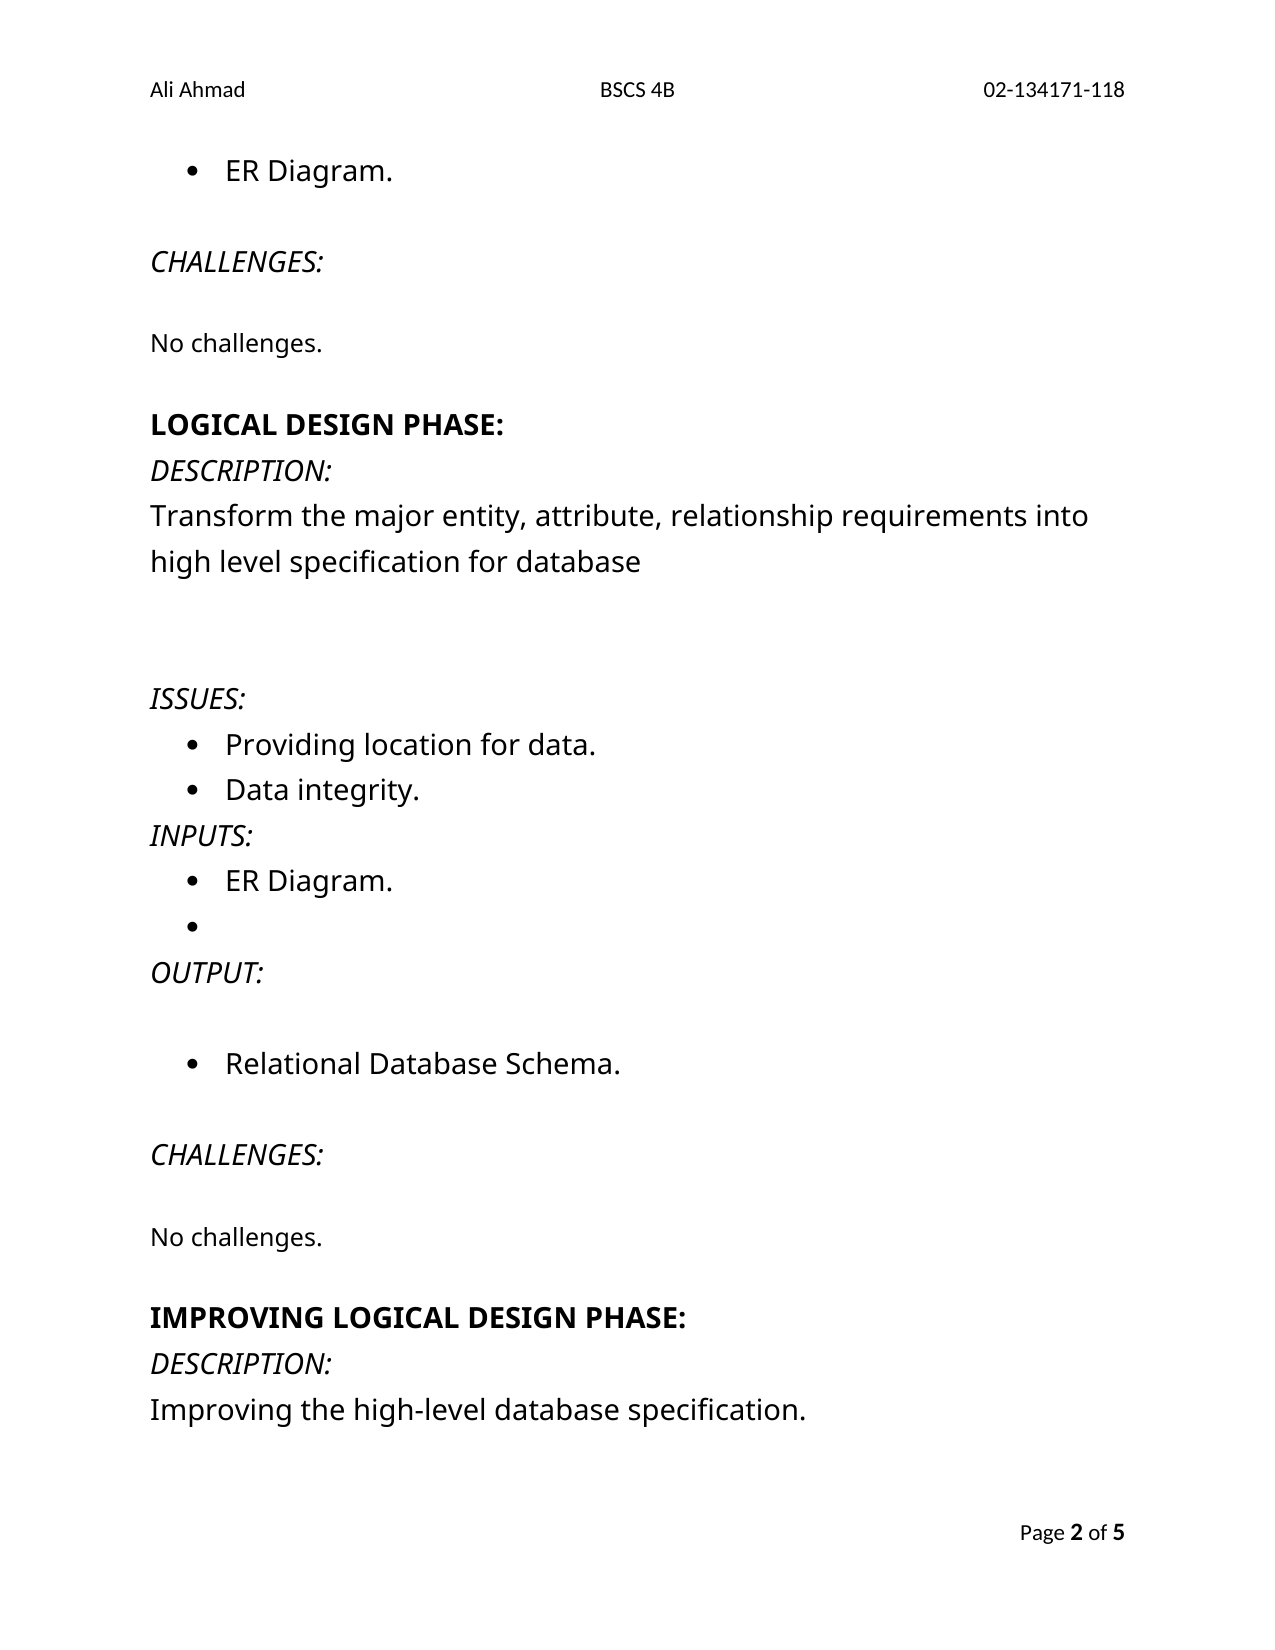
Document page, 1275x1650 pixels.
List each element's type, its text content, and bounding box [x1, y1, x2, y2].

text Improving the high-level database specification. [150, 1389, 1125, 1428]
list ER Diagram. [187, 150, 1125, 190]
text OUTPUT: [150, 952, 1125, 992]
text IMPROVING LOGICAL DESIGN PHASE: [150, 1297, 1125, 1337]
text LOGICAL DESIGN PHASE: [150, 404, 1125, 444]
text CHALLENGES: [150, 1134, 1125, 1174]
text No challenges. [150, 1219, 1125, 1253]
text DESCRIPTION: [150, 450, 1125, 490]
list Providing location for data. [187, 724, 1125, 763]
text DESCRIPTION: [150, 1343, 1125, 1383]
list ER Diagram. [187, 861, 1125, 900]
text ISSUES: [150, 678, 1125, 718]
list Data integrity. [187, 769, 1125, 809]
text Transform the major entity, attribute, relationship requirements into high level specification for database [150, 496, 1125, 581]
text CHALLENGES: [150, 241, 1125, 281]
text No challenges. [150, 326, 1125, 360]
list Relational Database Schema. [187, 1043, 1125, 1083]
text INPUTS: [150, 815, 1125, 855]
